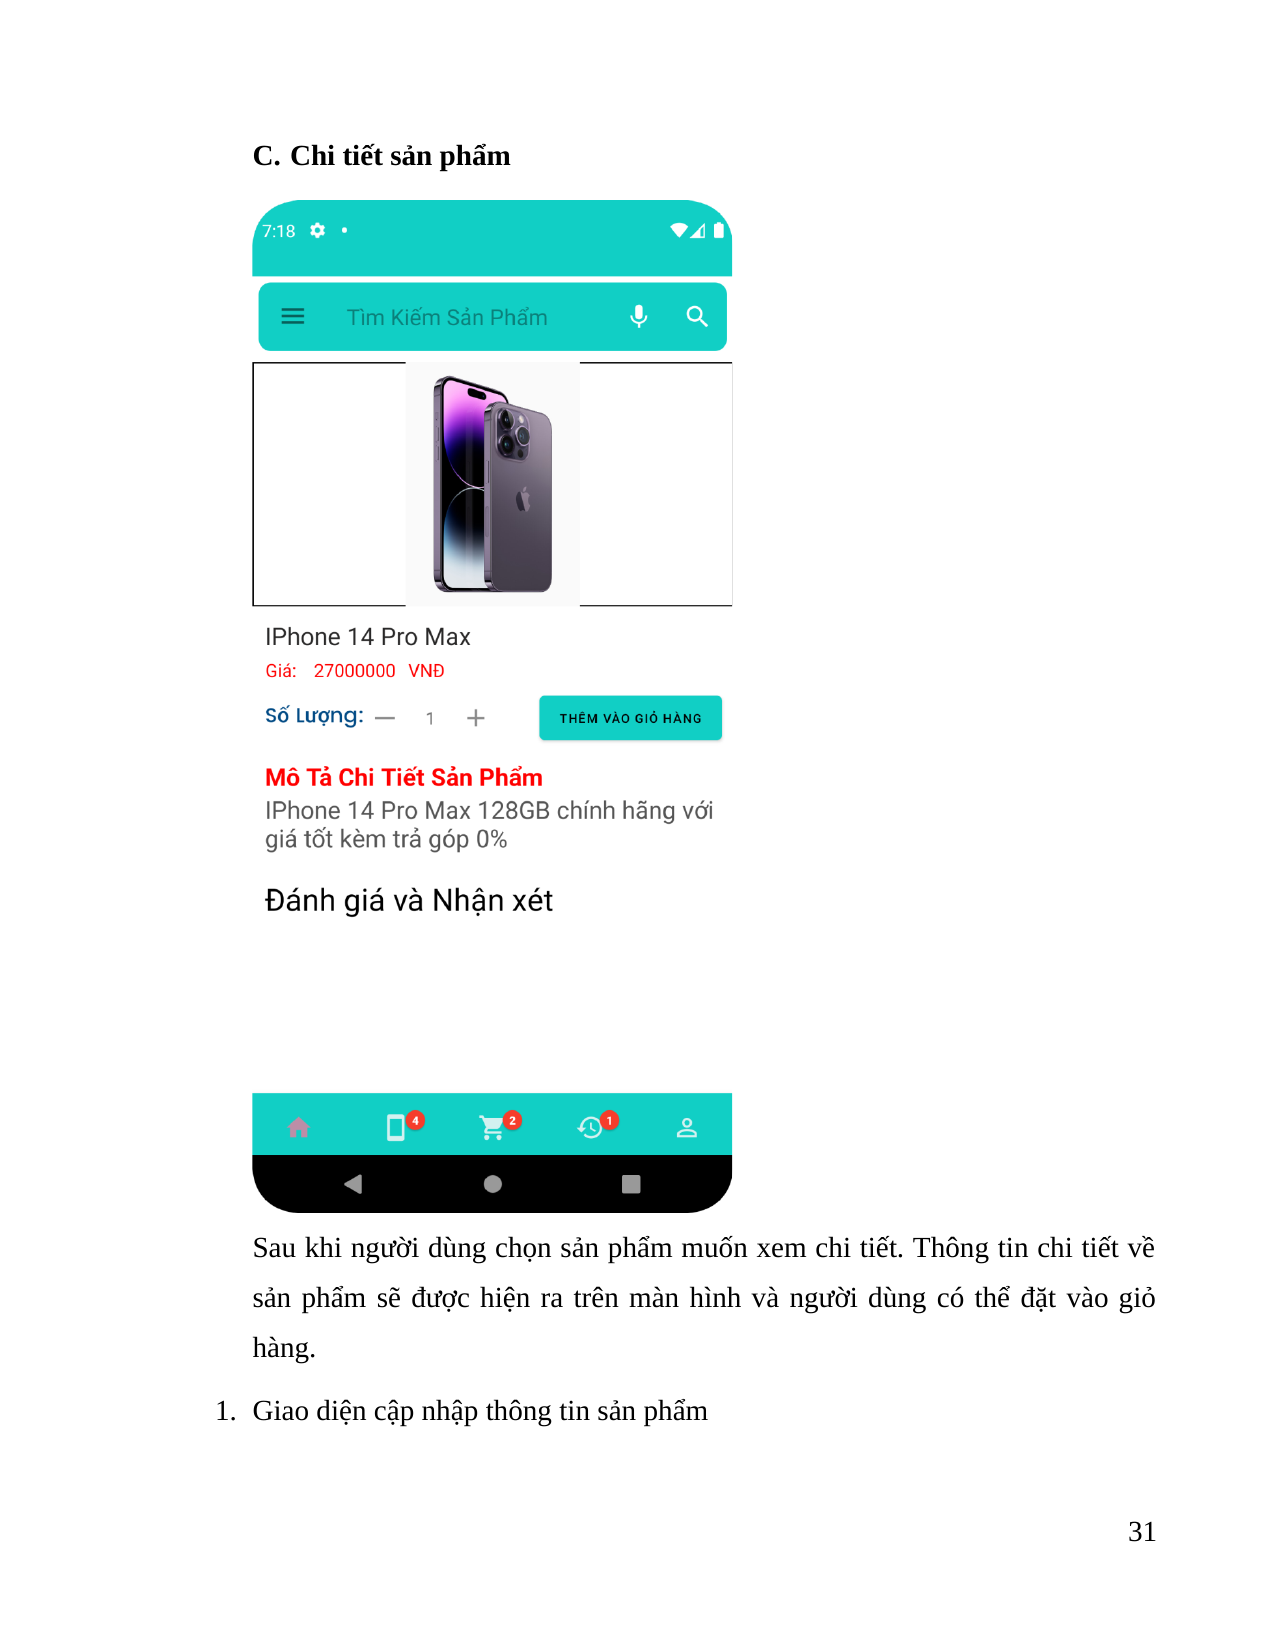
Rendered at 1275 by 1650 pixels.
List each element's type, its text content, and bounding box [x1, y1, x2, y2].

list Giao diện cập nhập thông tin sản phẩm [215, 1393, 1157, 1427]
picture [252, 200, 733, 1213]
text Sau khi người dùng chọn sản phẩm muốn xem chi tiết. Thông tin chi tiết về sản phẩm sẽ được hiện ra trên màn hình và người dùng có thể đặt vào giỏ hàng. [252, 1230, 1157, 1364]
list Chi tiết sản phẩm [252, 138, 1157, 171]
